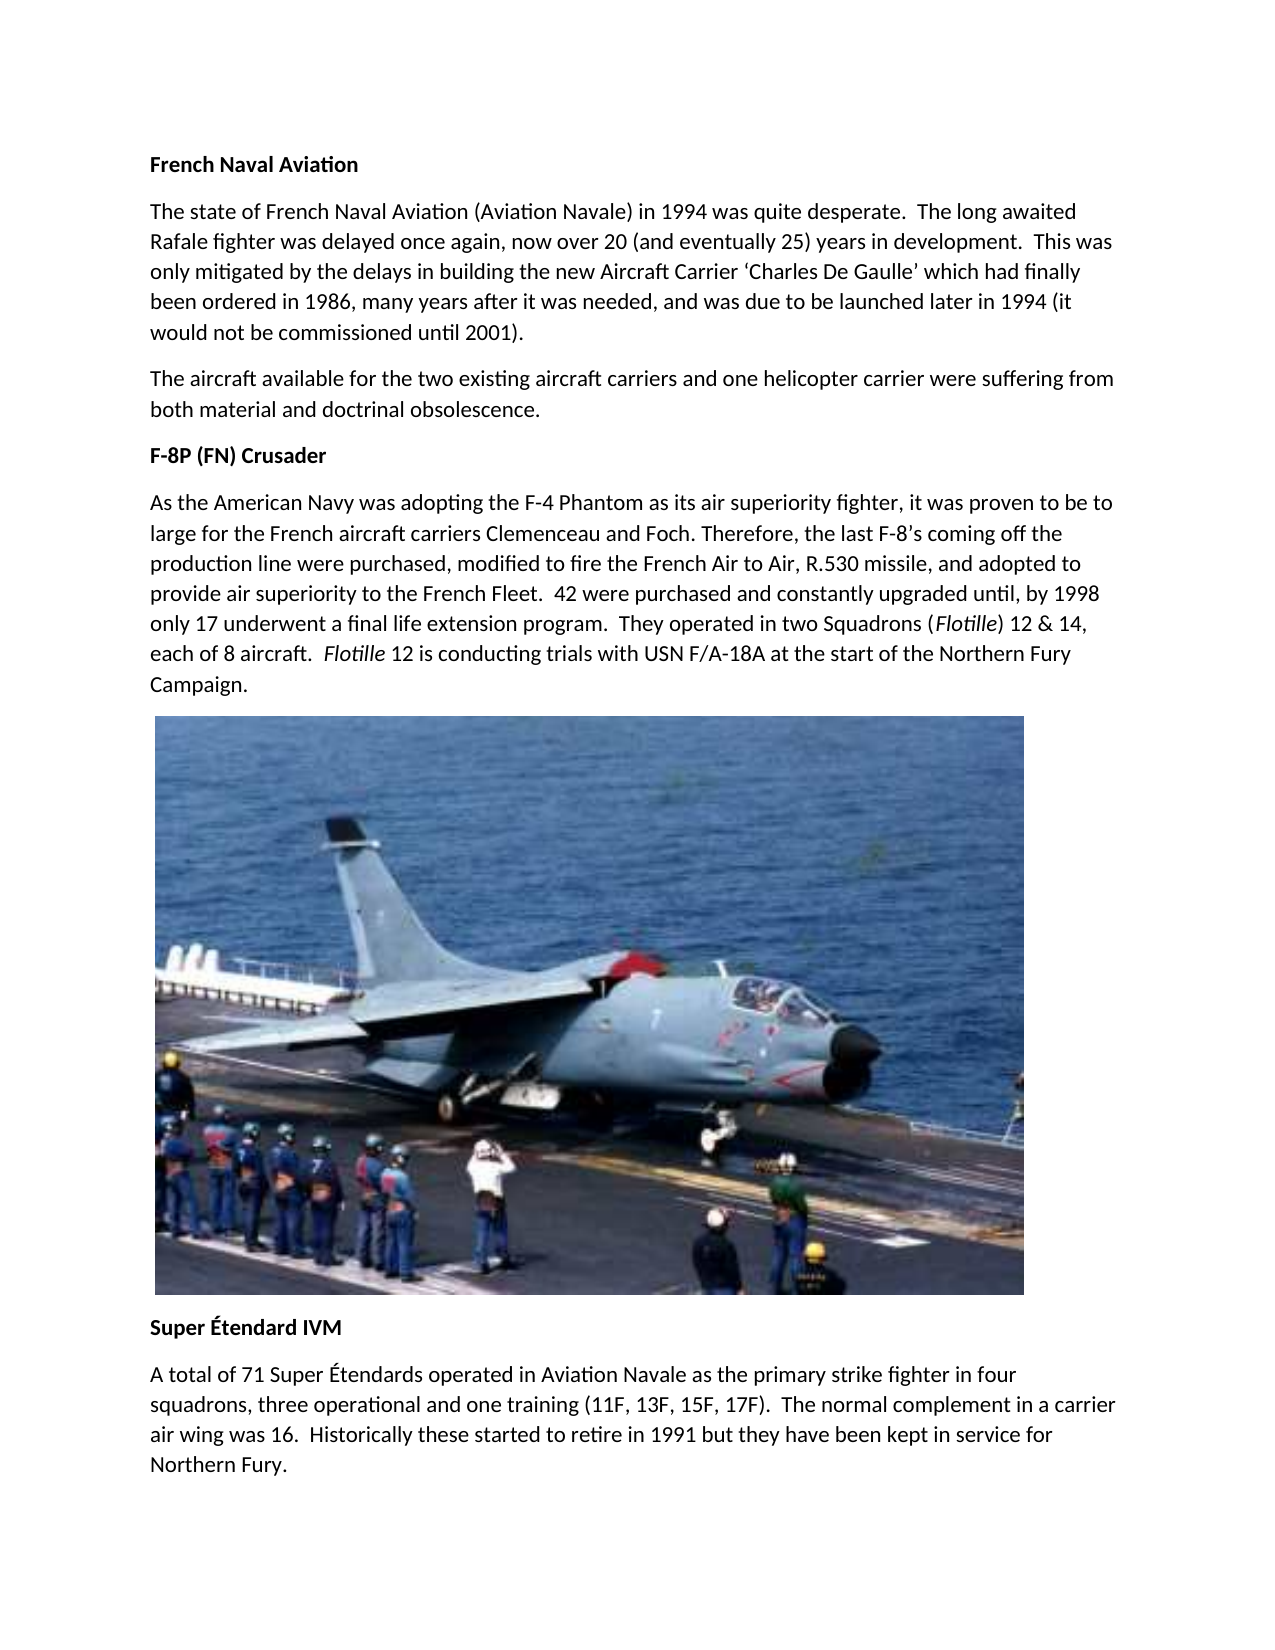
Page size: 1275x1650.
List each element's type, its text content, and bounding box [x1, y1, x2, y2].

text French Naval Aviation [150, 150, 1125, 178]
text The aircraft available for the two existing aircraft carriers and one helicopter carrier were suffering from both material and doctrinal obsolescence. [150, 364, 1125, 423]
picture [155, 716, 1024, 1295]
text F-8P (FN) Crusader [150, 442, 1125, 470]
text The state of French Naval Aviation (Aviation Navale) in 1994 was quite desperate. The long awaited Rafale fighter was delayed once again, now over 20 (and eventually 25) years in development. This was only mitigated by the delays in building the new Aircraft Carrier ‘Charles De Gaulle’ which had finally been ordered in 1986, many years after it was needed, and was due to be launched later in 1994 (it would not be commissioned until 2001). [150, 197, 1125, 346]
text A total of 71 Super Étendards operated in Aviation Navale as the primary strike fighter in four squadrons, three operational and one training (11F, 13F, 15F, 17F). The normal complement in a carrier air wing was 16. Historically these started to retire in 1991 but they have been kept in service for Northern Fury. [150, 1360, 1125, 1479]
text Super Étendard IVM [150, 1313, 1125, 1341]
text As the American Navy was adopting the F-4 Phantom as its air superiority fighter, it was proven to be to large for the French aircraft carriers Clemenceau and Foch. Therefore, the last F-8’s coming off the production line were purchased, modified to fire the French Air to Air, R.530 missile, and adopted to provide air superiority to the French Fleet. 42 were purchased and constantly upgraded until, by 1998 only 17 underwent a final life extension program. They operated in two Squadrons (Flotille) 12 & 14, each of 8 aircraft. Flotille 12 is conducting trials with USN F/A-18A at the start of the Northern Fury Campaign. [150, 488, 1125, 698]
